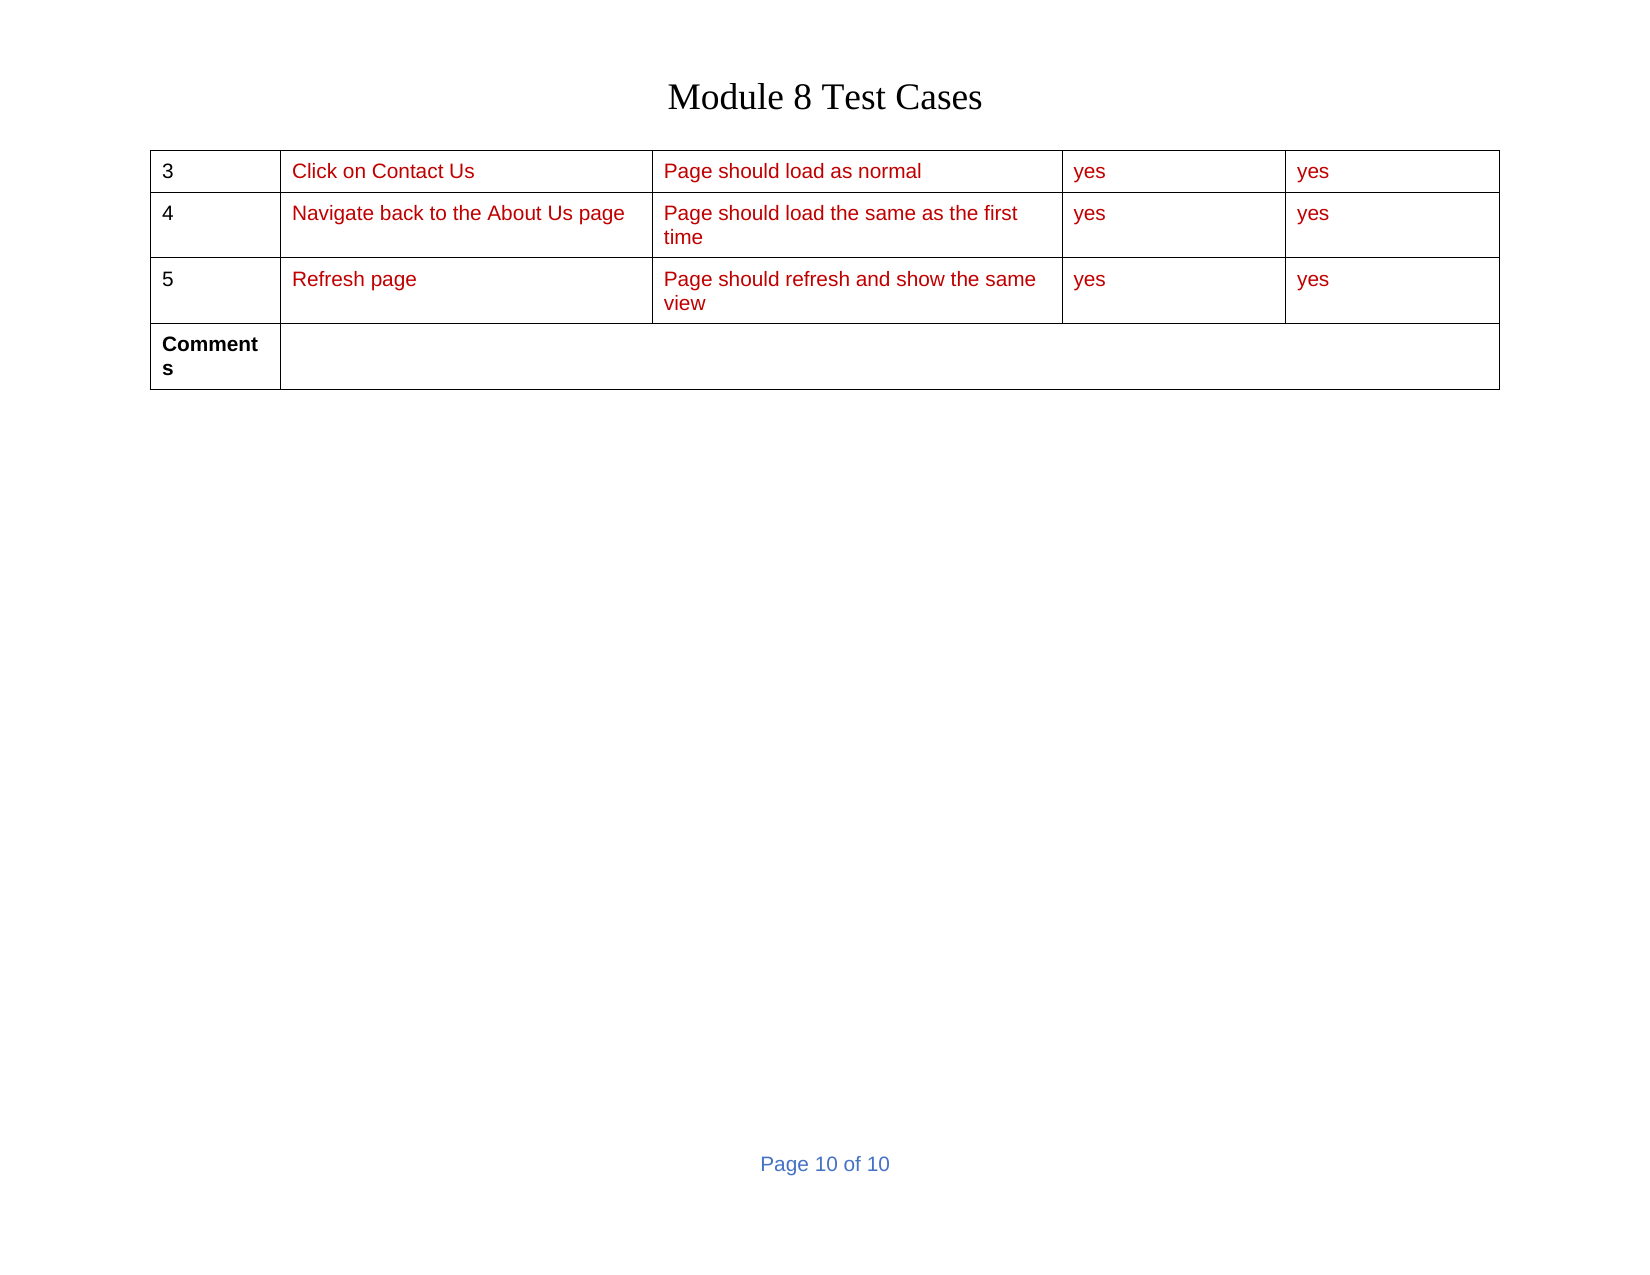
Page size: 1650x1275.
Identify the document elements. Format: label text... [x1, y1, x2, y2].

table_cell Refresh page [281, 258, 652, 323]
table_cell yes [1286, 193, 1499, 257]
table_cell yes [1286, 151, 1499, 192]
table_cell [281, 324, 1499, 388]
table_cell 4 [151, 193, 280, 257]
table_cell Page should load as normal [653, 151, 1062, 192]
table_cell Comments [151, 324, 280, 388]
table_cell 3 [151, 151, 280, 192]
table_cell Click on Contact Us [281, 151, 652, 192]
table_cell Navigate back to the About Us page [281, 193, 652, 257]
table_cell yes [1286, 258, 1499, 323]
table_cell yes [1063, 258, 1285, 323]
table_cell Page should refresh and show the same view [653, 258, 1062, 323]
table_cell 5 [151, 258, 280, 323]
table_cell Page should load the same as the first time [653, 193, 1062, 257]
table_cell yes [1063, 193, 1285, 257]
table_cell yes [1063, 151, 1285, 192]
